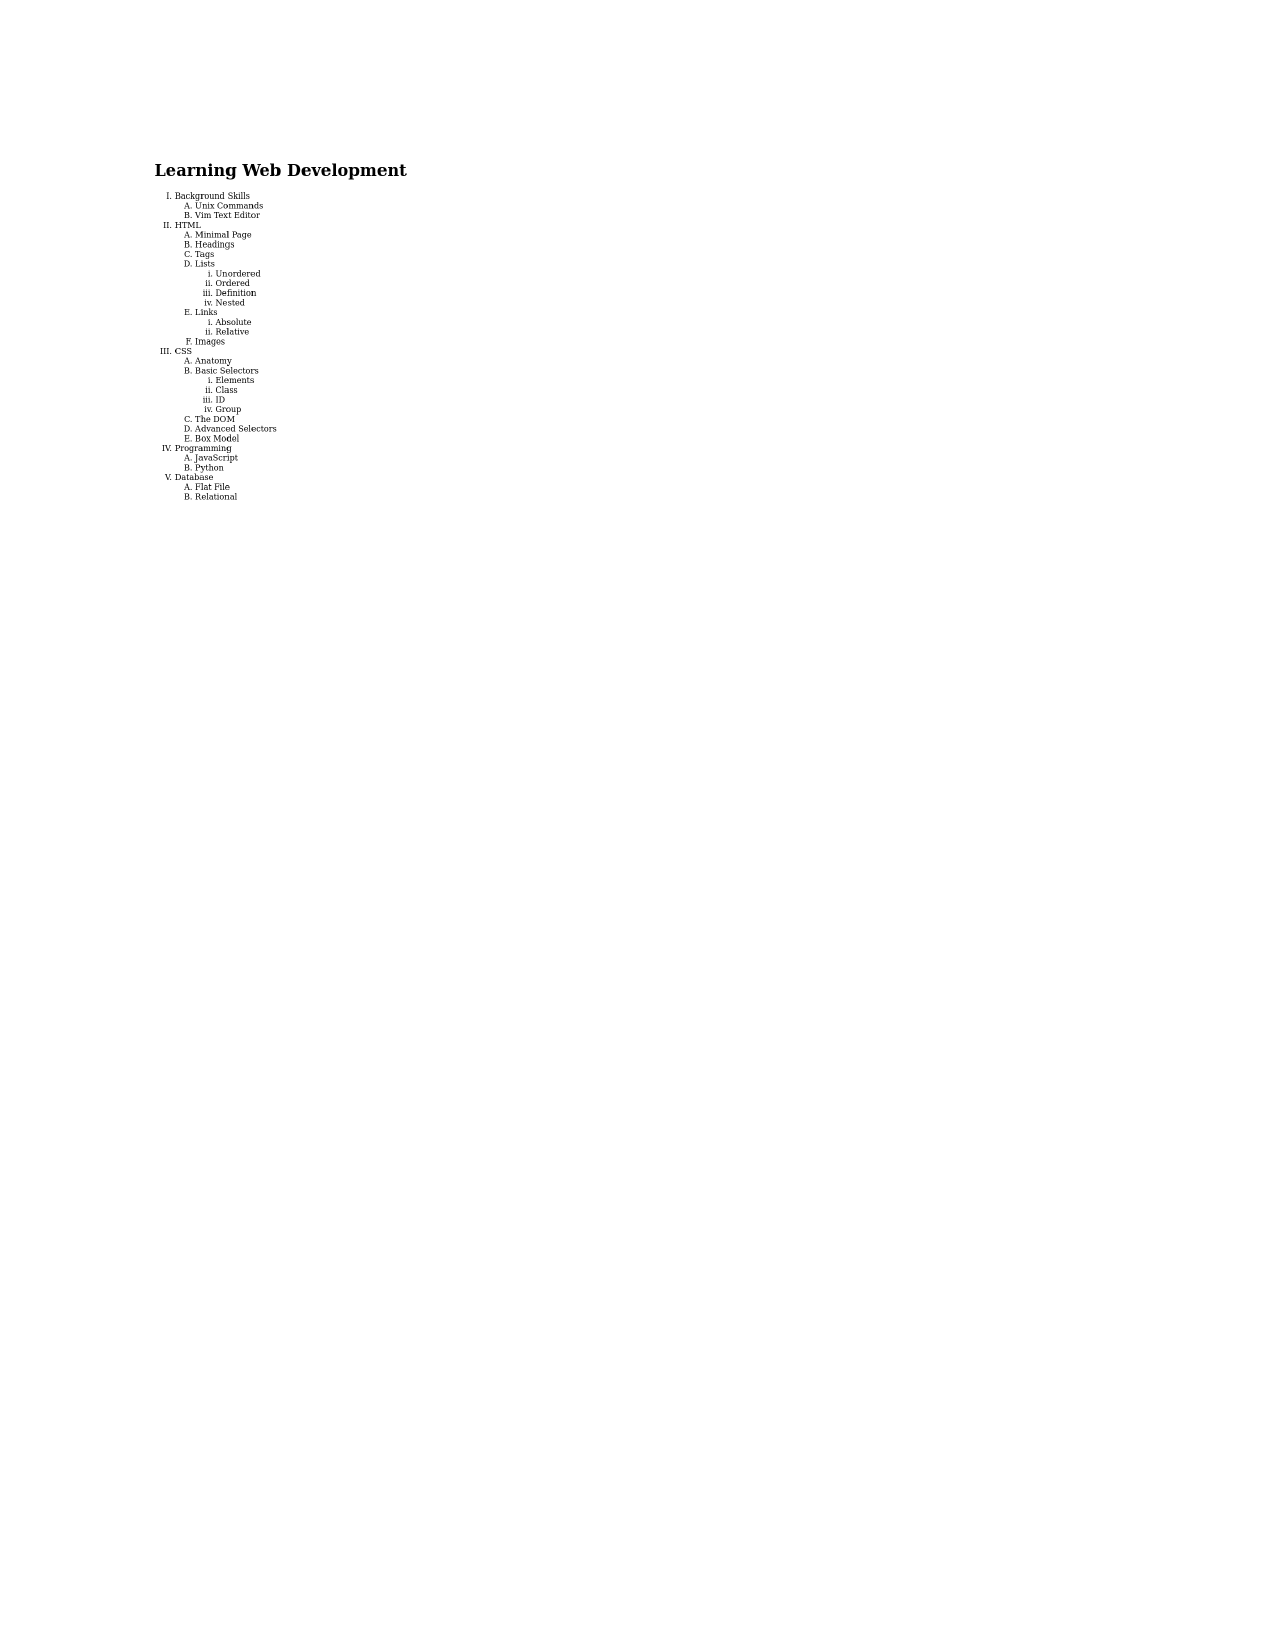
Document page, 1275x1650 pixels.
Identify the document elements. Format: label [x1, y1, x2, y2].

picture [150, 150, 1125, 654]
